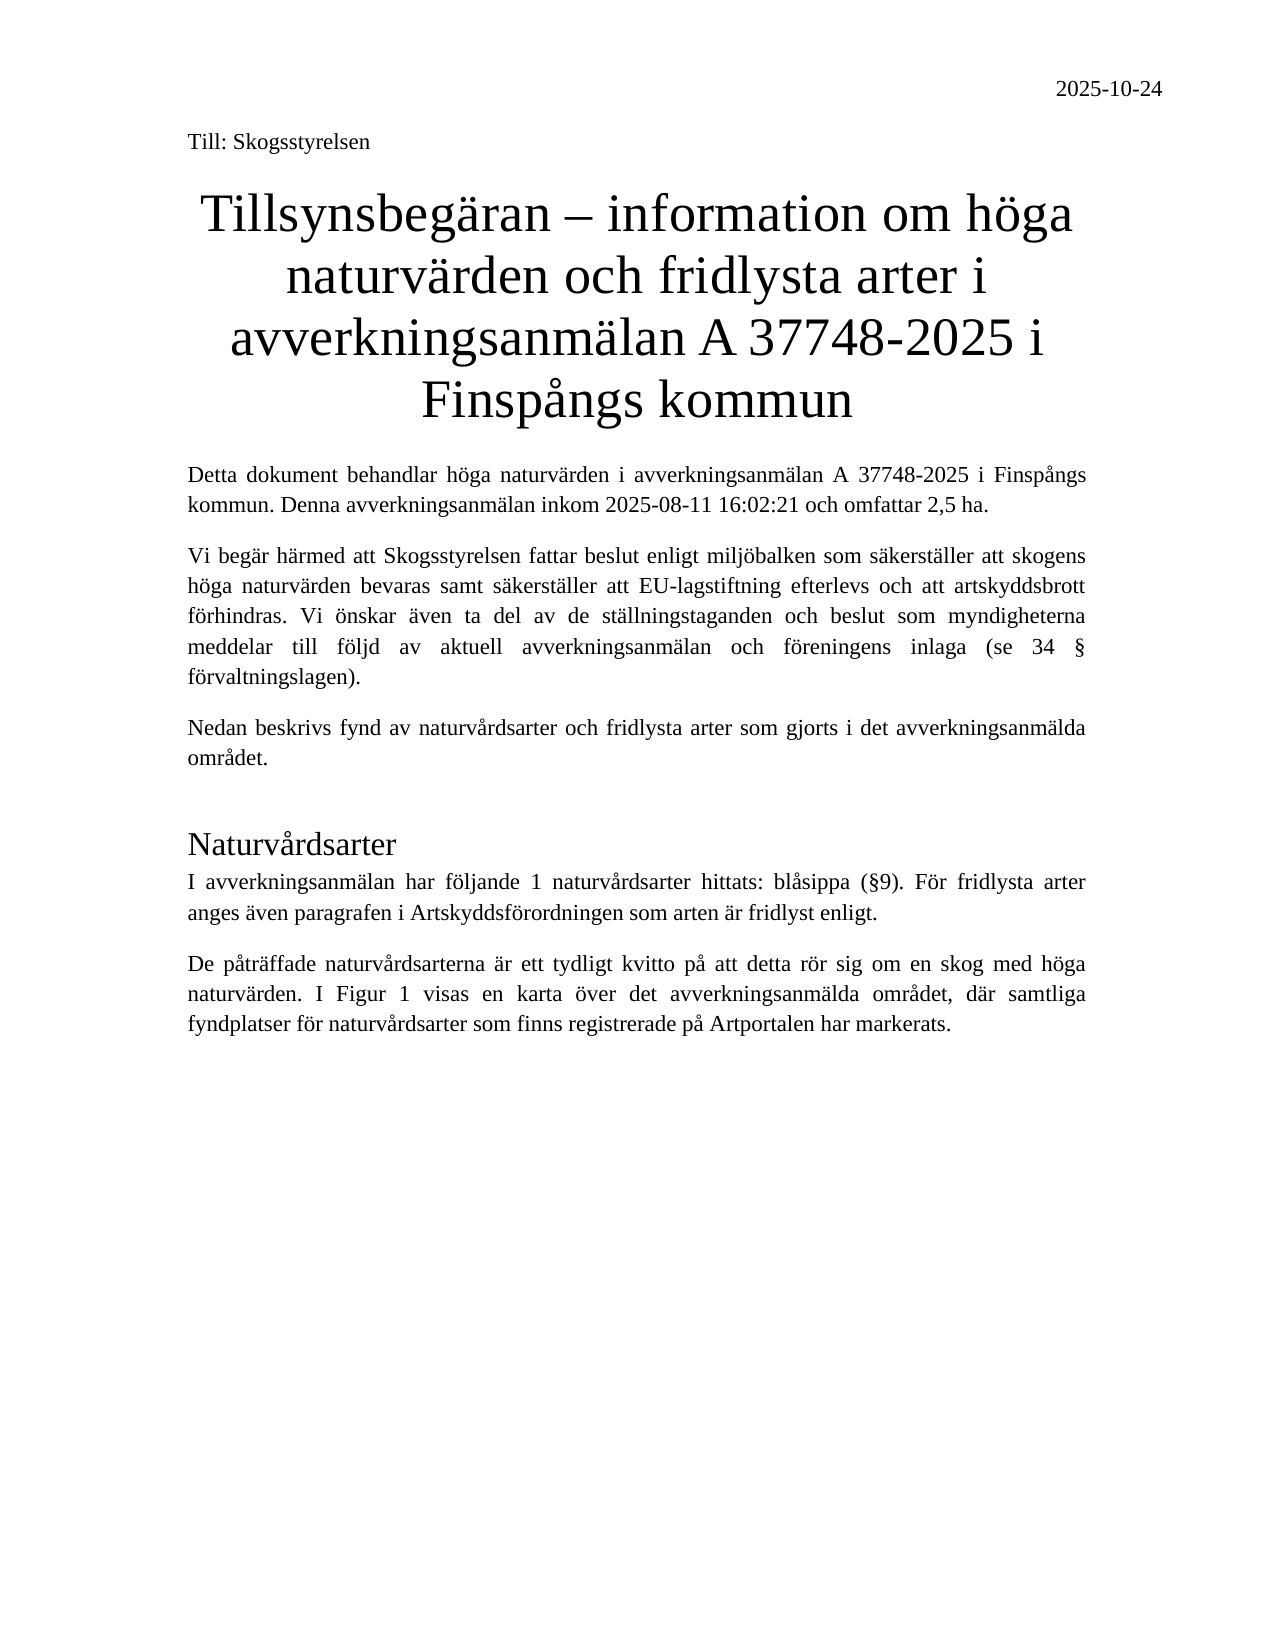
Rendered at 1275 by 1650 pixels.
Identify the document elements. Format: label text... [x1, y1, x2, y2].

text Detta dokument behandlar höga naturvärden i avverkningsanmälan A 37748-2025 i Finspångs kommun. Denna avverkningsanmälan inkom 2025-08-11 16:02:21 och omfattar 2,5 ha. [187, 461, 1087, 517]
text Nedan beskrivs fynd av naturvårdsarter och fridlysta arter som gjorts i det avverkningsanmälda området. [187, 714, 1087, 771]
text I avverkningsanmälan har följande 1 naturvårdsarter hittats: blåsippa (§9). För fridlysta arter anges även paragrafen i Artskyddsförordningen som arten är fridlyst enligt. [187, 868, 1087, 925]
title Tillsynsbegäran – information om höga naturvärden och fridlysta arter i avverkningsanmälan A 37748-2025 i Finspångs kommun [187, 180, 1087, 429]
text Vi begär härmed att Skogsstyrelsen fattar beslut enligt miljöbalken som säkerställer att skogens höga naturvärden bevaras samt säkerställer att EU-lagstiftning efterlevs och att artskyddsbrott förhindras. Vi önskar även ta del av de ställningstaganden och beslut som myndigheterna meddelar till följd av aktuell avverkningsanmälan och föreningens inlaga (se 34 § förvaltningslagen). [187, 542, 1087, 689]
text De påträffade naturvårdsarterna är ett tydligt kvitto på att detta rör sig om en skog med höga naturvärden. I Figur 1 visas en karta över det avverkningsanmälda området, där samtliga fyndplatser för naturvårdsarter som finns registrerade på Artportalen har markerats. [187, 950, 1087, 1036]
subtitle Naturvårdsarter [187, 824, 1087, 863]
